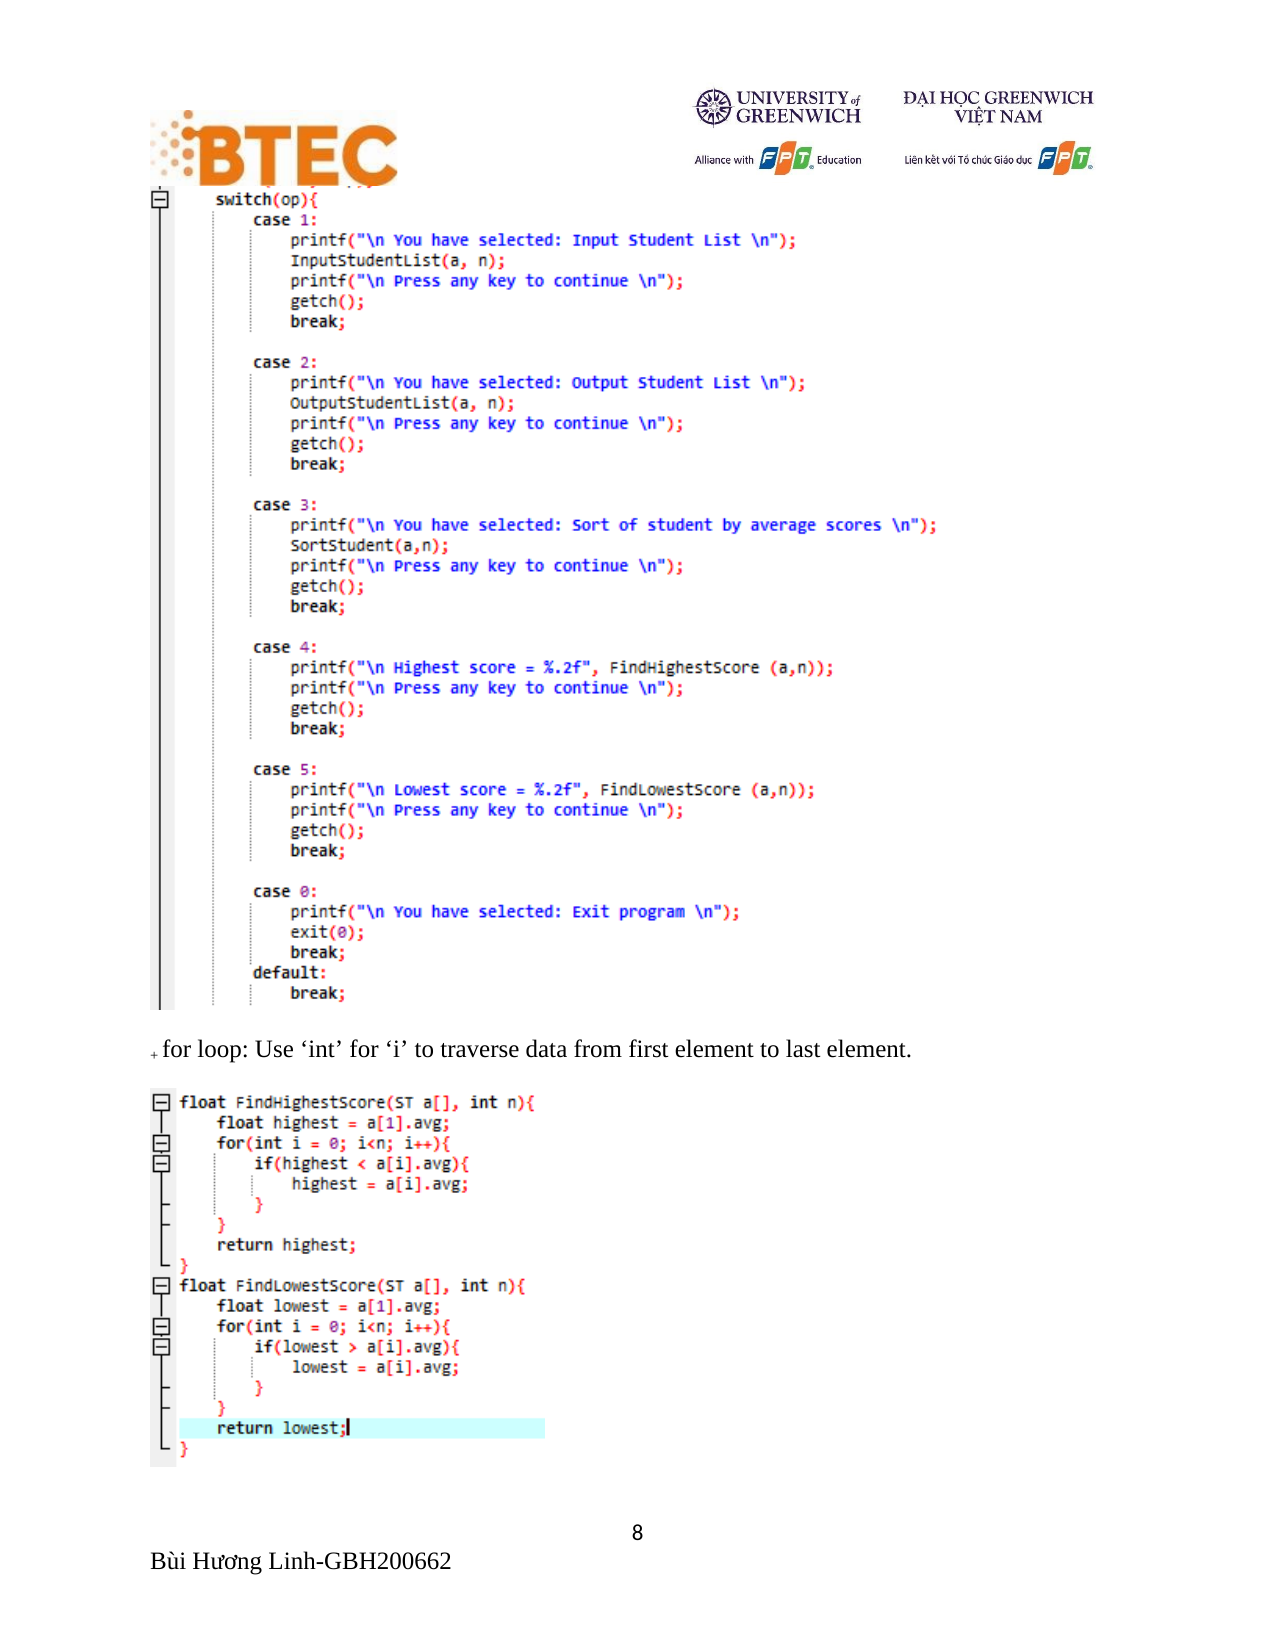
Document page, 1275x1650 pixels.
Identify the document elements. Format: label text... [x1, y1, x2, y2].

picture [150, 75, 1105, 1010]
text + for loop: Use ‘int’ for ‘i’ to traverse data from first element to last element. [150, 1034, 1125, 1063]
picture [150, 1088, 545, 1467]
